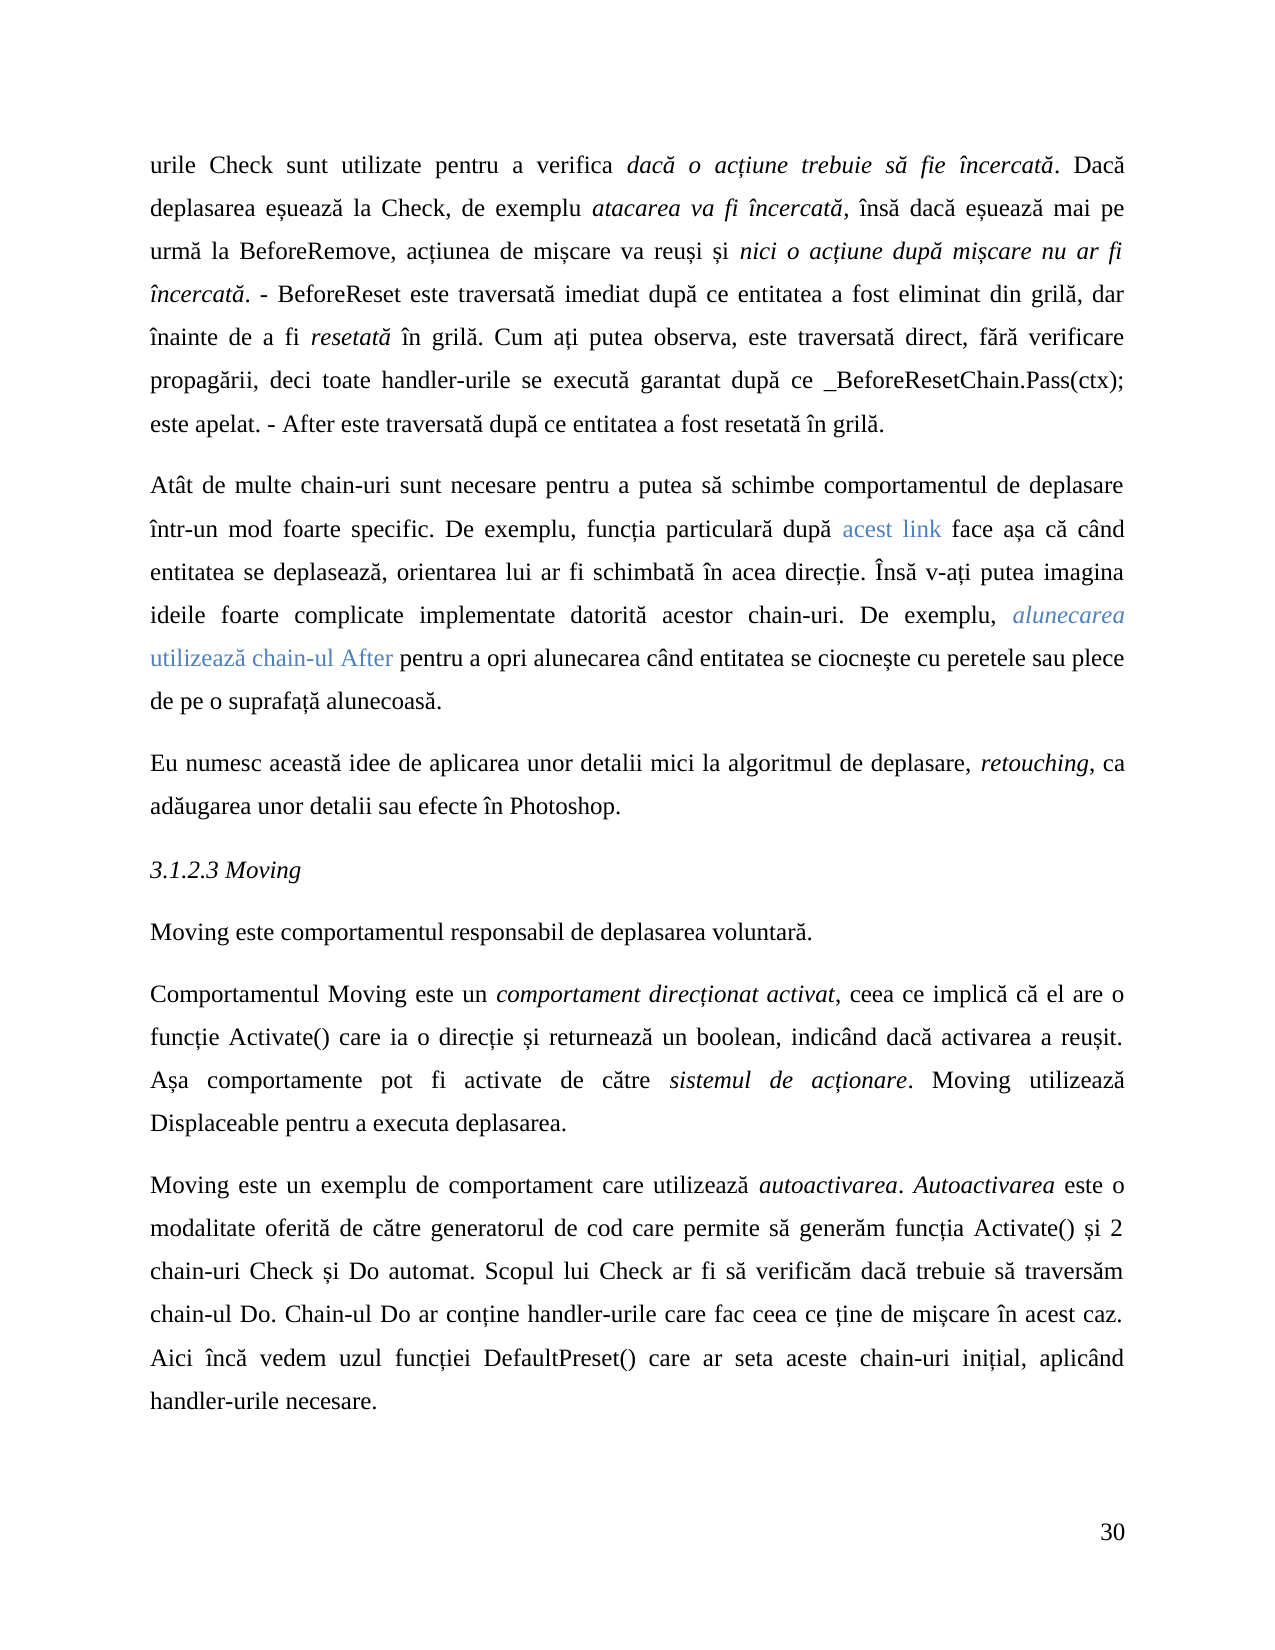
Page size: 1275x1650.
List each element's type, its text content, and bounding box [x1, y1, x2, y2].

text Moving este un exemplu de comportament care utilizează autoactivarea. Autoactivarea este o modalitate oferită de către generatorul de cod care permite să generăm funcția Activate() și 2 chain-uri Check și Do automat. Scopul lui Check ar fi să verificăm dacă trebuie să traversăm chain-ul Do. Chain-ul Do ar conține handler-urile care fac ceea ce ține de mișcare în acest caz. Aici încă vedem uzul funcției DefaultPreset() care ar seta aceste chain-uri inițial, aplicând handler-urile necesare. [150, 1170, 1125, 1414]
text Comportamentul Moving este un comportament direcționat activat, ceea ce implică că el are o funcție Activate() care ia o direcție și returnează un boolean, indicând dacă activarea a reușit. Așa comportamente pot fi activate de către sistemul de acționare. Moving utilizează Displaceable pentru a executa deplasarea. [150, 979, 1125, 1137]
subtitle 3.1.2.3 Moving [150, 855, 1125, 884]
text Moving este comportamentul responsabil de deplasarea voluntară. [150, 917, 1125, 946]
text Eu numesc această idee de aplicarea unor detalii mici la algoritmul de deplasare, retouching, ca adăugarea unor detalii sau efecte în Photoshop. [150, 748, 1125, 820]
text Atât de multe chain-uri sunt necesare pentru a putea să schimbe comportamentul de deplasare într-un mod foarte specific. De exemplu, funcția particulară după acest link face așa că când entitatea se deplasează, orientarea lui ar fi schimbată în acea direcție. Însă v-ați putea imagina ideile foarte complicate implementate datorită acestor chain-uri. De exemplu, alunecarea utilizează chain-ul After pentru a opri alunecarea când entitatea se ciocnește cu peretele sau plece de pe o suprafață alunecoasă. [150, 471, 1125, 715]
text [150, 150, 1125, 437]
